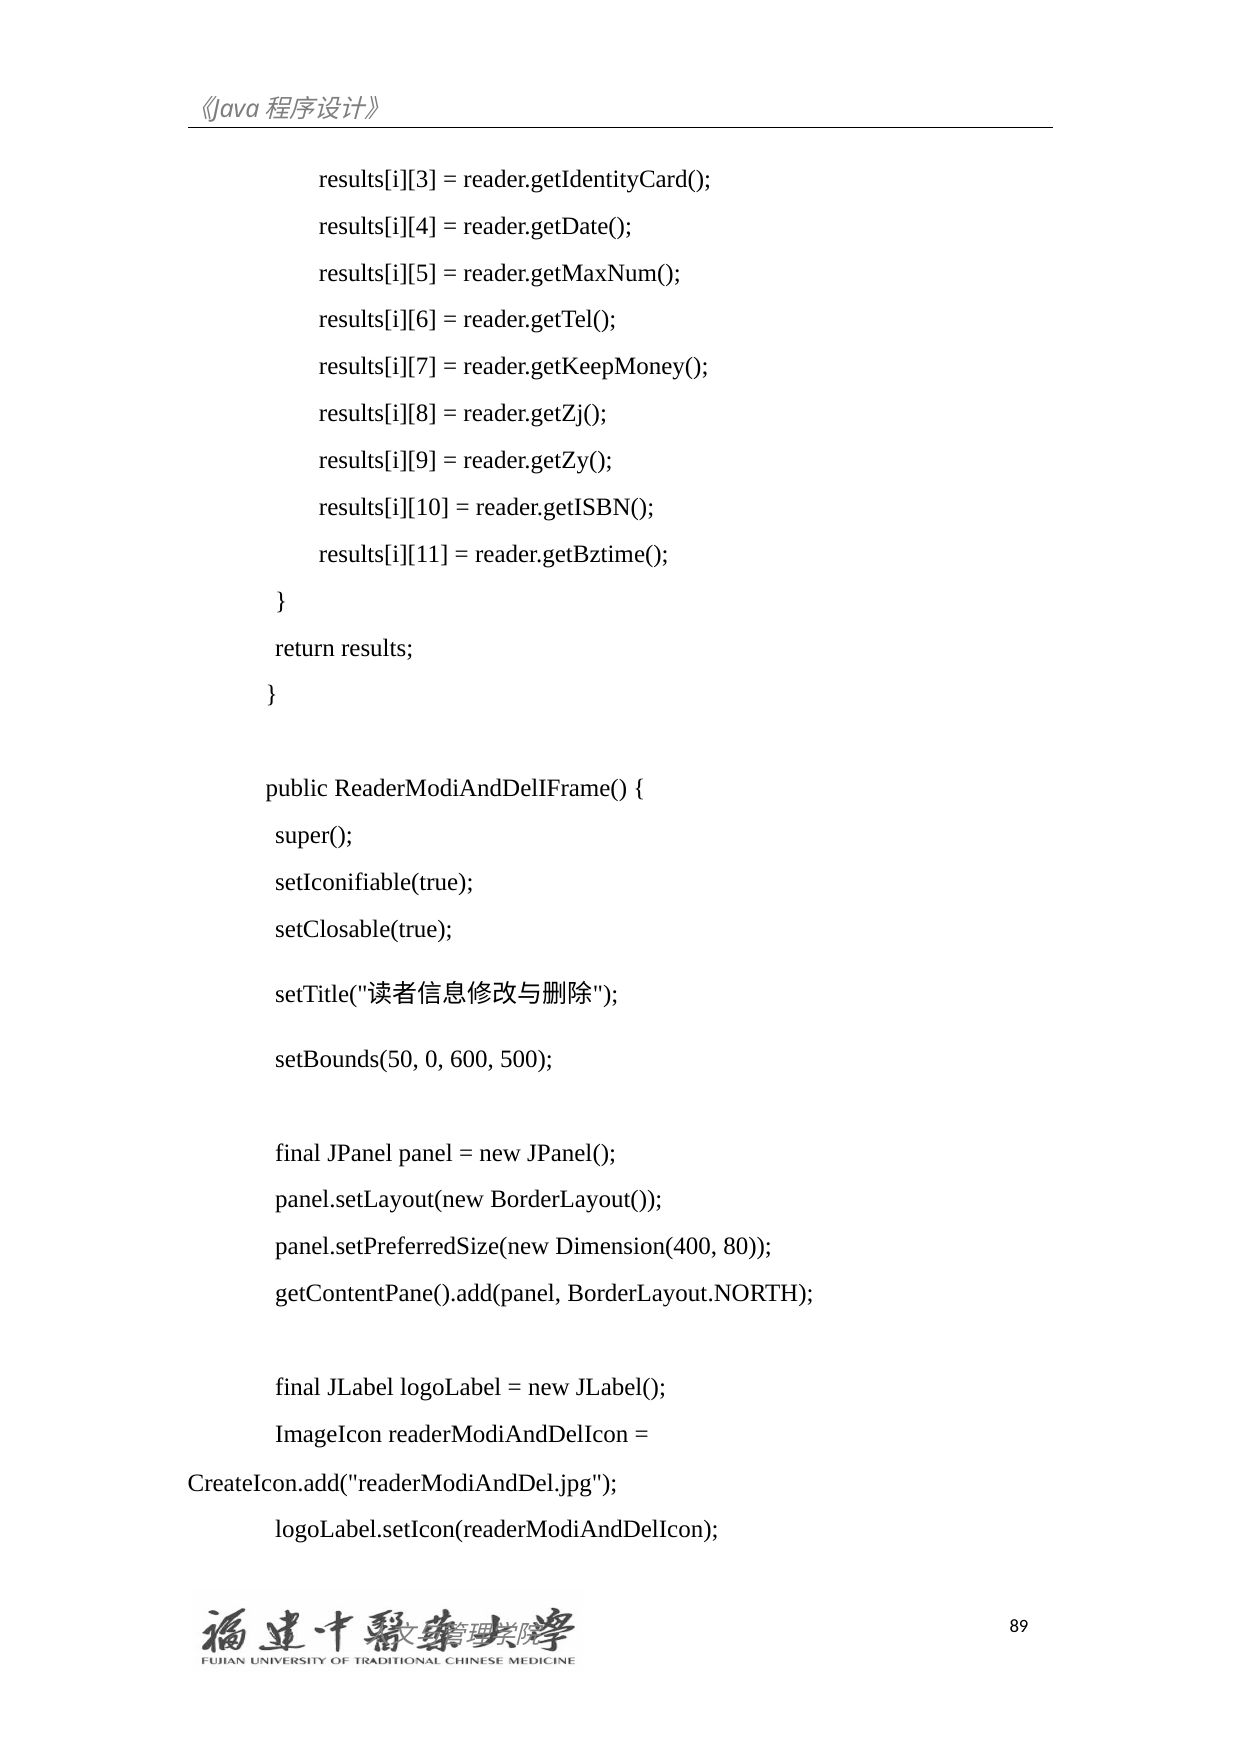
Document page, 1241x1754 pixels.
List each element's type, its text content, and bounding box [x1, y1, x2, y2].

text getContentPane().add(panel, BorderLayout.NORTH); [187, 1276, 1053, 1309]
text results[i][8] = reader.getZj(); [187, 396, 1053, 429]
text final JLabel logoLabel = new JLabel(); [187, 1370, 1053, 1403]
text public ReaderModiAndDelIFrame() { [187, 771, 1053, 804]
text return results; [187, 631, 1053, 663]
text setBounds(50, 0, 600, 500); [187, 1042, 1053, 1074]
text } [187, 584, 1053, 616]
text results[i][9] = reader.getZy(); [187, 443, 1053, 476]
text results[i][7] = reader.getKeepMoney(); [187, 349, 1053, 382]
text final JPanel panel = new JPanel(); [187, 1136, 1053, 1168]
text panel.setLayout(new BorderLayout()); [187, 1183, 1053, 1215]
text results[i][11] = reader.getBztime(); [187, 537, 1053, 569]
text } [187, 678, 1053, 710]
text results[i][4] = reader.getDate(); [187, 209, 1053, 241]
text ImageIcon readerModiAndDelIcon = CreateIcon.add("readerModiAndDel.jpg"); [187, 1417, 1053, 1498]
text panel.setPreferredSize(new Dimension(400, 80)); [187, 1229, 1053, 1262]
text results[i][6] = reader.getTel(); [187, 303, 1053, 335]
text super(); [187, 818, 1053, 851]
text results[i][3] = reader.getIdentityCard(); [187, 162, 1053, 194]
text results[i][10] = reader.getISBN(); [187, 490, 1053, 523]
picture [191, 1587, 585, 1679]
text setClosable(true); [187, 912, 1053, 944]
text setIconifiable(true); [187, 865, 1053, 898]
text setTitle("读者信息修改与删除"); [187, 959, 1053, 1024]
text results[i][5] = reader.getMaxNum(); [187, 256, 1053, 288]
text logoLabel.setIcon(readerModiAndDelIcon); [187, 1513, 1053, 1545]
